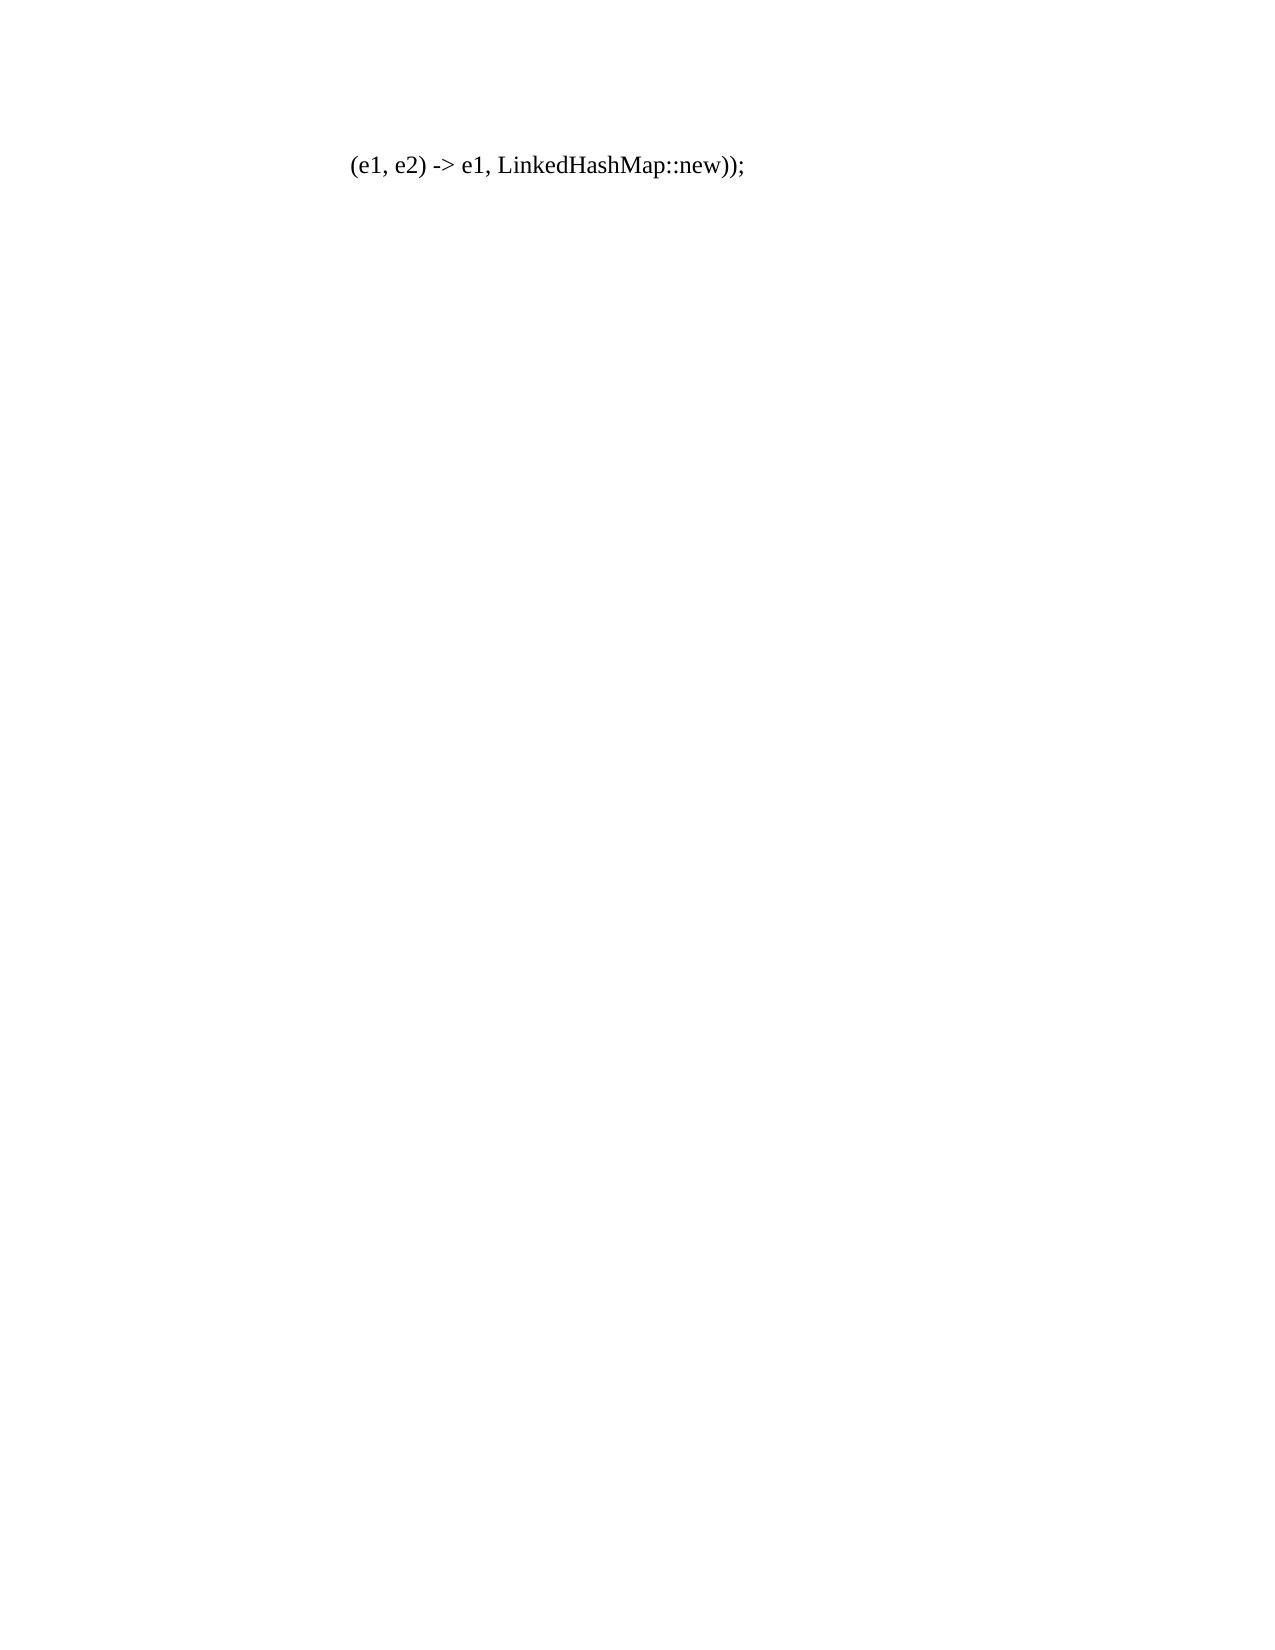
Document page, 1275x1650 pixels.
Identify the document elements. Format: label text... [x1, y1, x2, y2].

text (e1, e2) -> e1, LinkedHashMap::new)); [156, 150, 1118, 179]
